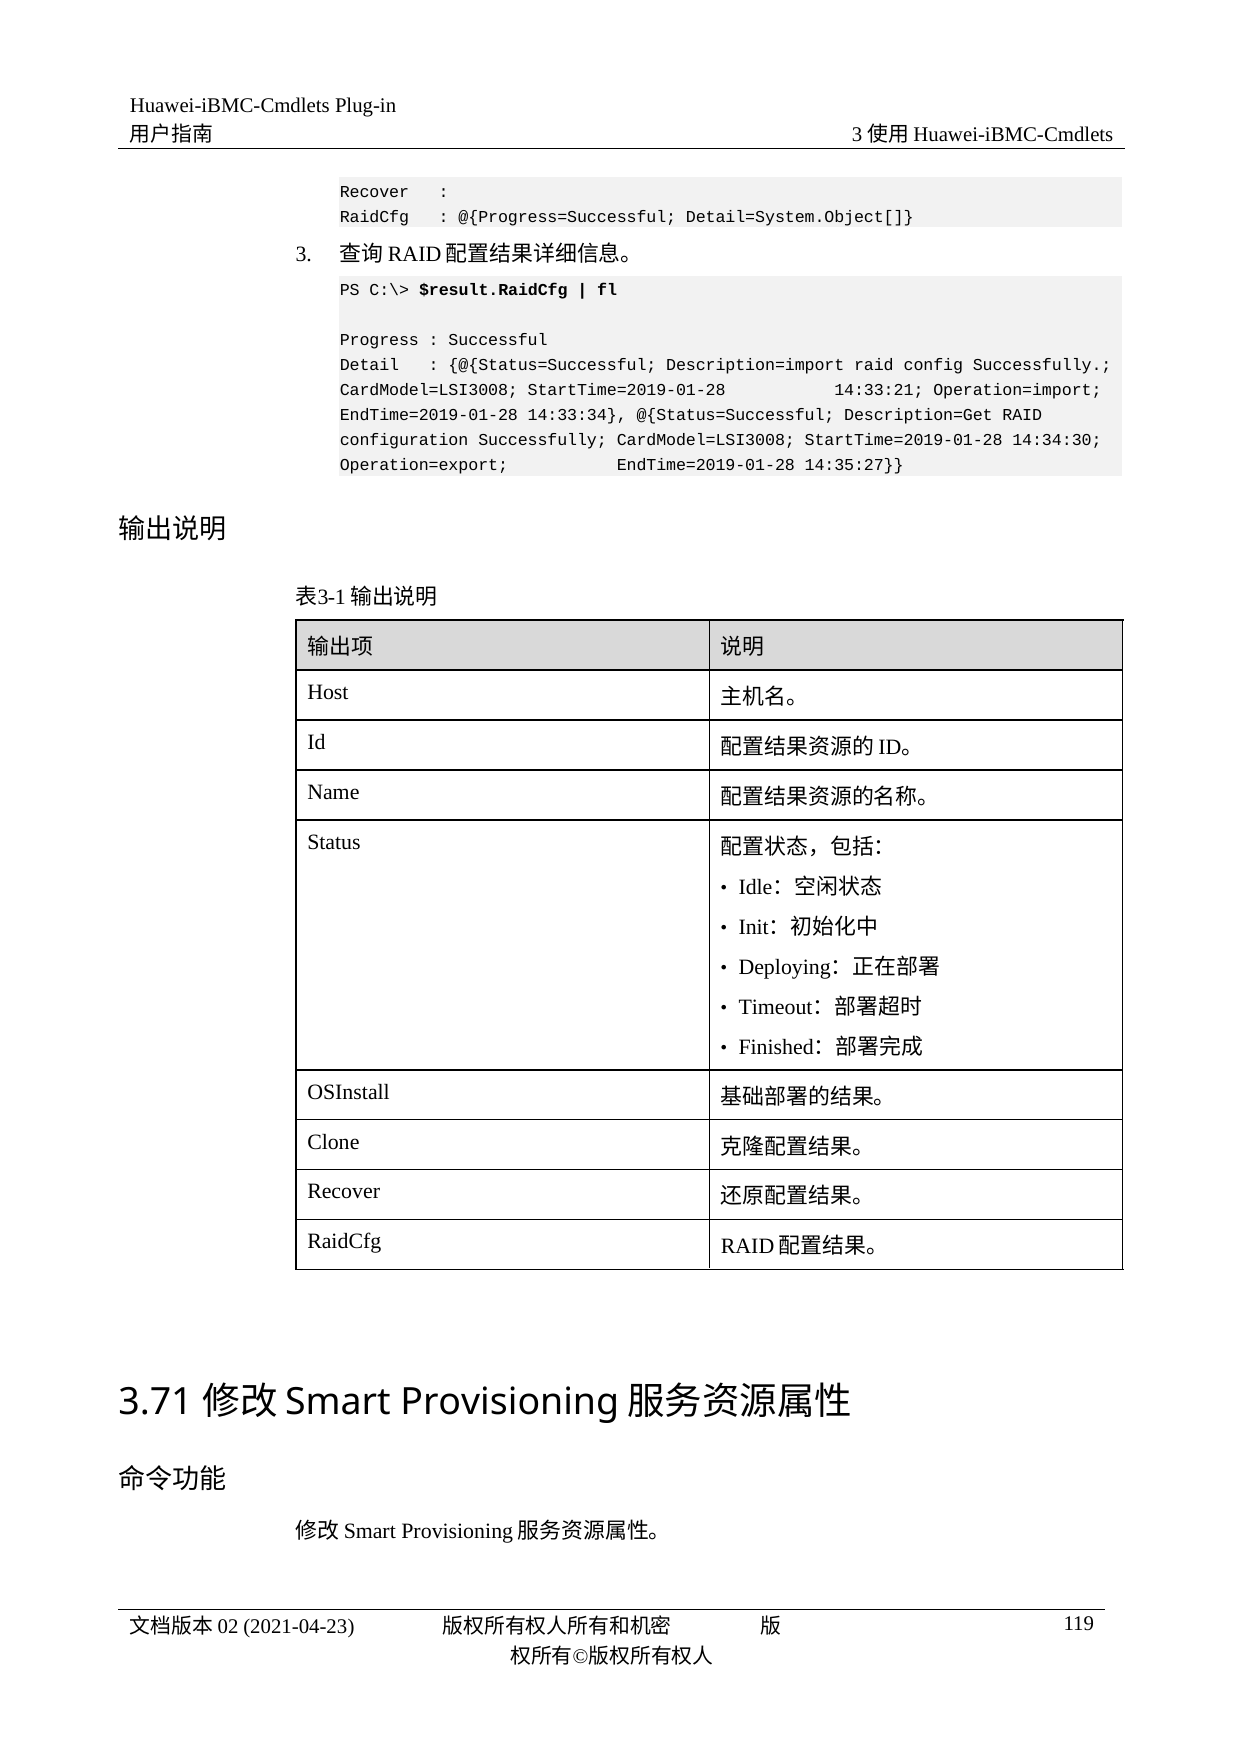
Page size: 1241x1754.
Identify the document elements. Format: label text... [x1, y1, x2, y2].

text 修改Smart Provisioning服务资源属性。 [295, 1513, 1122, 1544]
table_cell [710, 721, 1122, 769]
subtitle 修改Smart Provisioning服务资源属性 [118, 1374, 1122, 1425]
list 查询RAID配置结果详细信息。 [295, 236, 1122, 267]
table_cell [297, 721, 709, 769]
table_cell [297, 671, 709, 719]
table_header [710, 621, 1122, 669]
list PS C:\> $result.RaidCfg | fl Progress : Successful Detail : {@{Status=Successful; Description=import raid config Successfully.; CardModel=LSI3008; StartTime=2019-01-28 14:33:21; Operation=import; EndTime=2019-01-28 14:33:34}, @{Status=Successful; Description=Get RAID configuration Successfully; CardModel=LSI3008; StartTime=2019-01-28 14:34:30; Operation=export; EndTime=2019-01-28 14:35:27}} [339, 276, 1122, 476]
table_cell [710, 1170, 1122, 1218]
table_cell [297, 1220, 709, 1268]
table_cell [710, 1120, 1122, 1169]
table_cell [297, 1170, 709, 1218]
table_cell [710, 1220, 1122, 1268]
text 输出说明 [118, 507, 1122, 546]
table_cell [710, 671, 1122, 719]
text 命令功能 [118, 1457, 1122, 1496]
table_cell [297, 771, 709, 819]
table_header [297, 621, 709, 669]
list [339, 177, 1122, 227]
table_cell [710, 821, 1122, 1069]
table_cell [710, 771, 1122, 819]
text 输出说明 [295, 579, 1122, 611]
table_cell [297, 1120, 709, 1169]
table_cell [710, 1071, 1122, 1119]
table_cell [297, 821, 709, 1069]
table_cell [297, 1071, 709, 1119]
